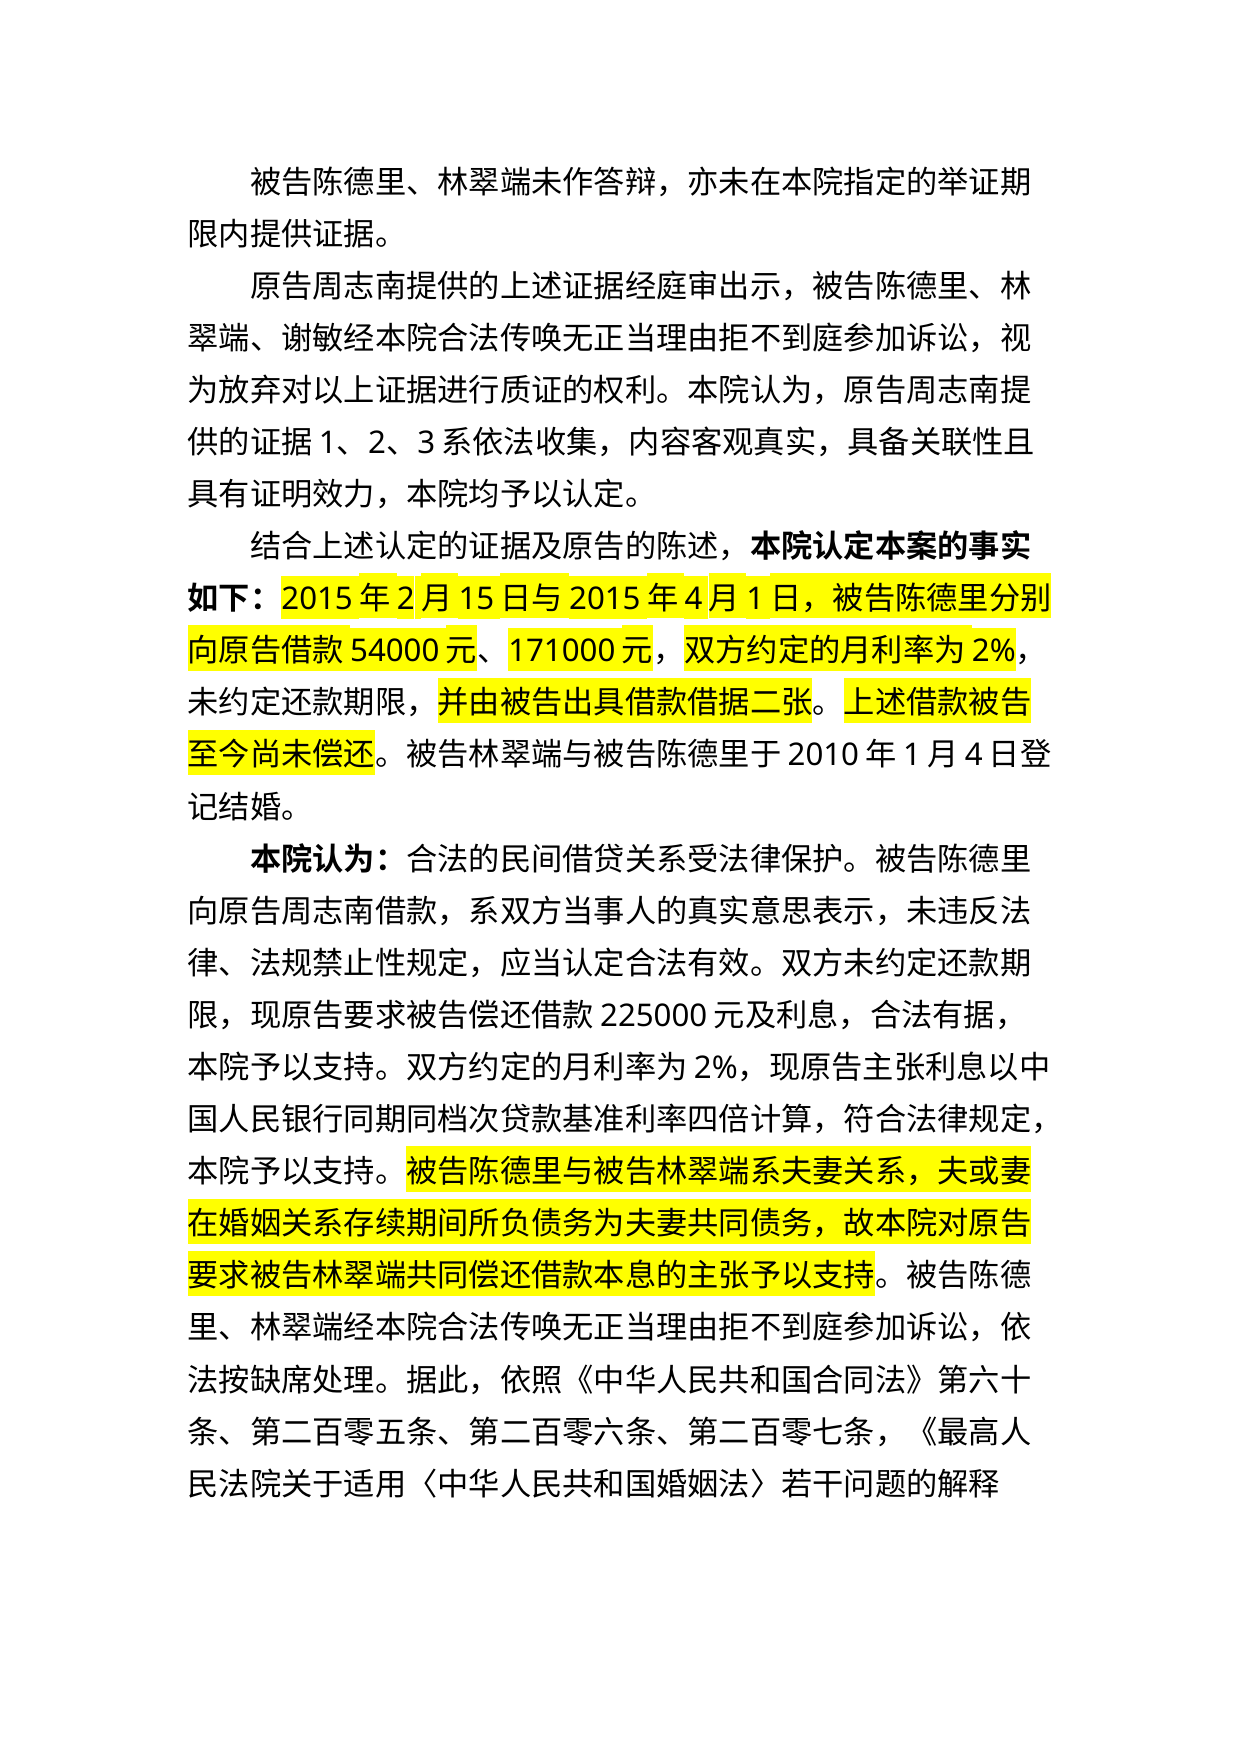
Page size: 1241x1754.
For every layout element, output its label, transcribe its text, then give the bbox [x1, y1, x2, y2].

text 结合上述认定的证据及原告的陈述，本院认定本案的事实如下：2015年2月15日与2015年4月1日，被告陈德里分别向原告借款54000元、171000元，双方约定的月利率为2%，未约定还款期限，并由被告出具借款借据二张。上述借款被告至今尚未偿还。被告林翠端与被告陈德里于2010年1月4日登记结婚。 [187, 514, 1053, 827]
text 原告周志南提供的上述证据经庭审出示，被告陈德里、林翠端、谢敏经本院合法传唤无正当理由拒不到庭参加诉讼，视为放弃对以上证据进行质证的权利。本院认为，原告周志南提供的证据1、2、3系依法收集，内容客观真实，具备关联性且具有证明效力，本院均予以认定。 [187, 254, 1053, 514]
text 被告陈德里、林翠端未作答辩，亦未在本院指定的举证期限内提供证据。 [187, 150, 1053, 254]
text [187, 827, 1053, 1504]
